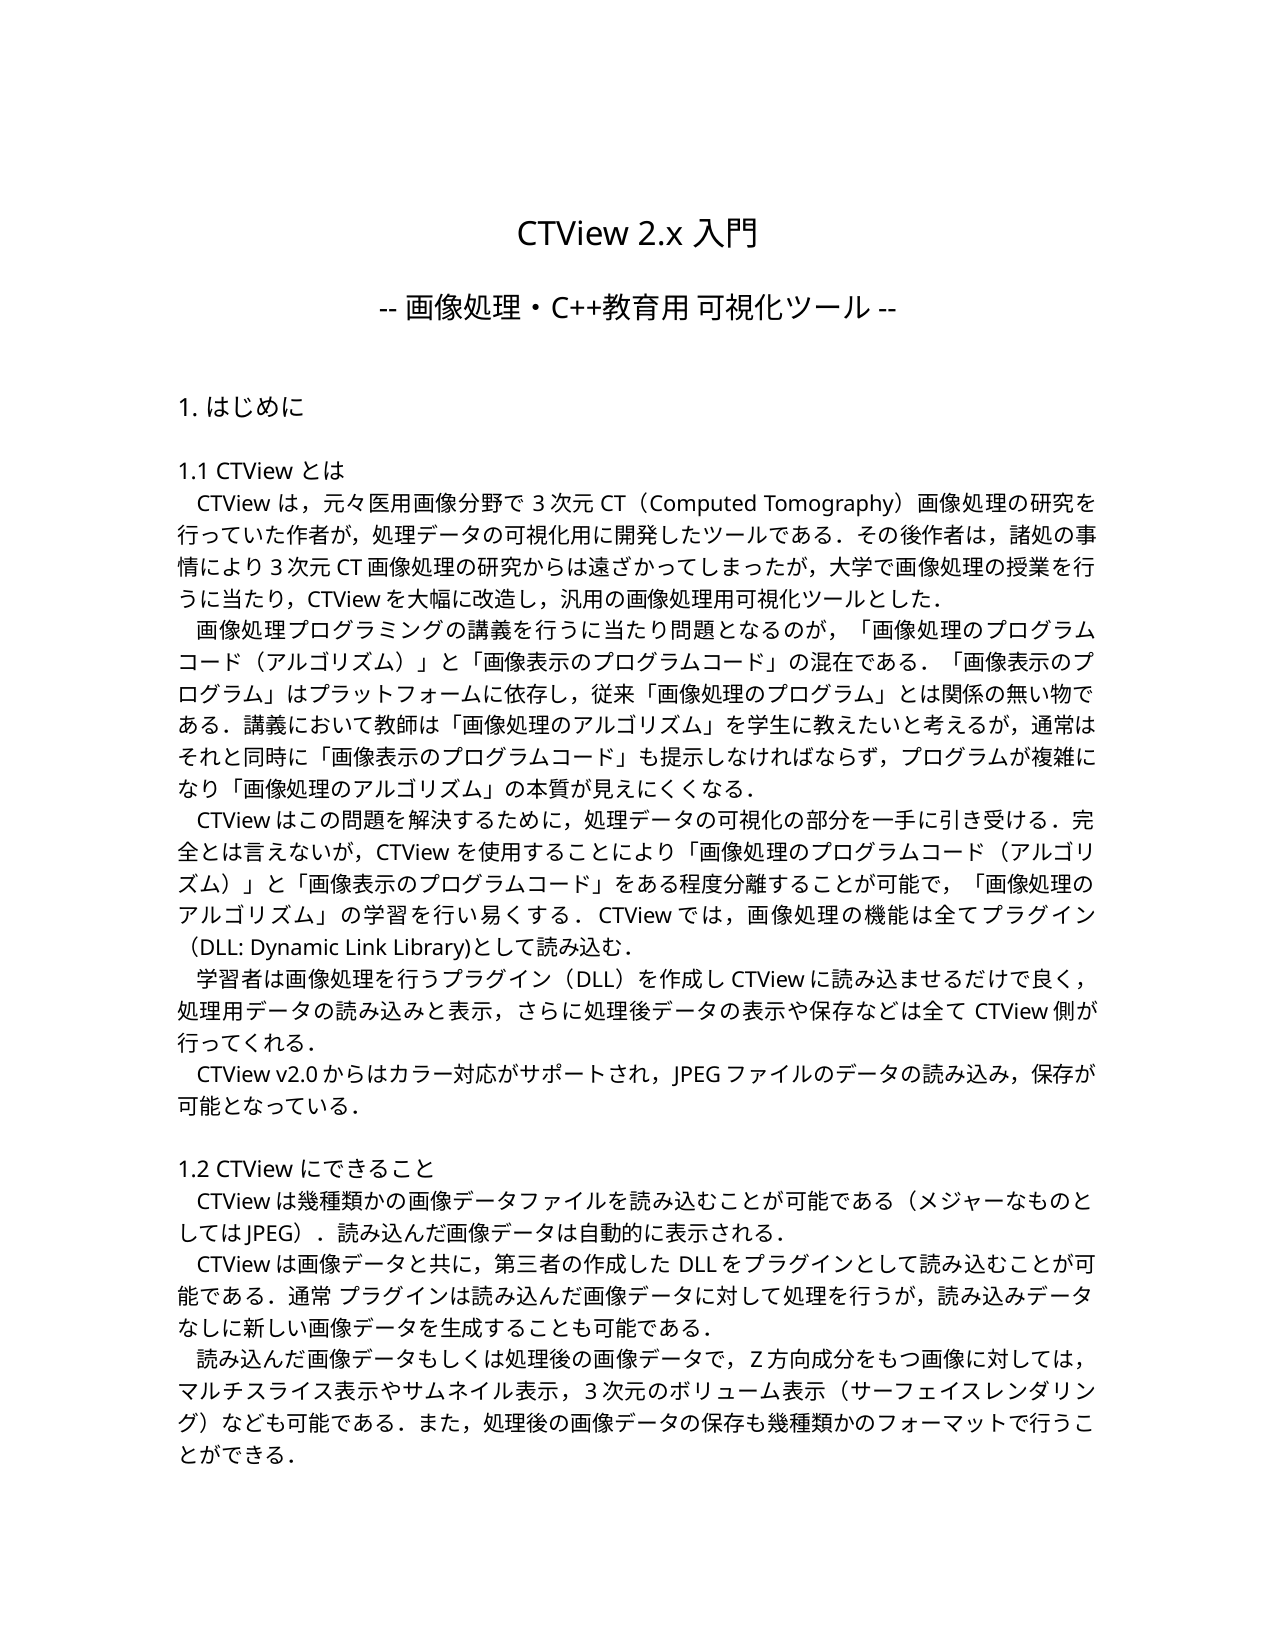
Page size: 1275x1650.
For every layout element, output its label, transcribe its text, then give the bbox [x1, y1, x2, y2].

text 1. はじめに [177, 387, 1098, 423]
text 読み込んだ画像データもしくは処理後の画像データで，Z方向成分をもつ画像に対しては，マルチスライス表示やサムネイル表示，3次元のボリューム表示（サーフェイスレンダリング）なども可能である．また，処理後の画像データの保存も幾種類かのフォーマットで行うことができる． [177, 1342, 1098, 1469]
text 画像処理プログラミングの講義を行うに当たり問題となるのが，「画像処理のプログラムコード（アルゴリズム）」と「画像表示のプログラムコード」の混在である．「画像表示のプログラム」はプラットフォームに依存し，従来「画像処理のプログラム」とは関係の無い物である．講義において教師は「画像処理のアルゴリズム」を学生に教えたいと考えるが，通常はそれと同時に「画像表示のプログラムコード」も提示しなければならず，プログラムが複雑になり「画像処理のアルゴリズム」の本質が見えにくくなる． [177, 613, 1098, 803]
text CTViewは幾種類かの画像データファイルを読み込むことが可能である（メジャーなものとしてはJPEG）．読み込んだ画像データは自動的に表示される． [177, 1184, 1098, 1247]
text CTView は，元々医用画像分野で 3次元CT（Computed Tomography）画像処理の研究を行っていた作者が，処理データの可視化用に開発したツールである．その後作者は，諸処の事情により3次元CT画像処理の研究からは遠ざかってしまったが，大学で画像処理の授業を行うに当たり，CTViewを大幅に改造し，汎用の画像処理用可視化ツールとした． [177, 486, 1098, 613]
text CTViewは画像データと共に，第三者の作成した DLLをプラグインとして読み込むことが可能である．通常 プラグインは読み込んだ画像データに対して処理を行うが，読み込みデータなしに新しい画像データを生成することも可能である． [177, 1247, 1098, 1342]
text CTView 2.x 入門 [177, 207, 1098, 255]
text 1.2 CTView にできること [177, 1151, 1098, 1184]
text 学習者は画像処理を行うプラグイン（DLL）を作成しCTViewに読み込ませるだけで良く，処理用データの読み込みと表示，さらに処理後データの表示や保存などは全てCTView側が行ってくれる． [177, 962, 1098, 1057]
text -- 画像処理・C++教育用 可視化ツール -- [177, 285, 1098, 327]
text 1.1 CTView とは [177, 453, 1098, 486]
text CTView v2.0からはカラー対応がサポートされ，JPEGファイルのデータの読み込み，保存が可能となっている． [177, 1057, 1098, 1121]
text CTViewはこの問題を解決するために，処理データの可視化の部分を一手に引き受ける．完全とは言えないが，CTView を使用することにより「画像処理のプログラムコード（アルゴリズム）」と「画像表示のプログラムコード」をある程度分離することが可能で，「画像処理のアルゴリズム」の学習を行い易くする．CTViewでは，画像処理の機能は全てプラグイン（DLL: Dynamic Link Library)として読み込む． [177, 803, 1098, 962]
